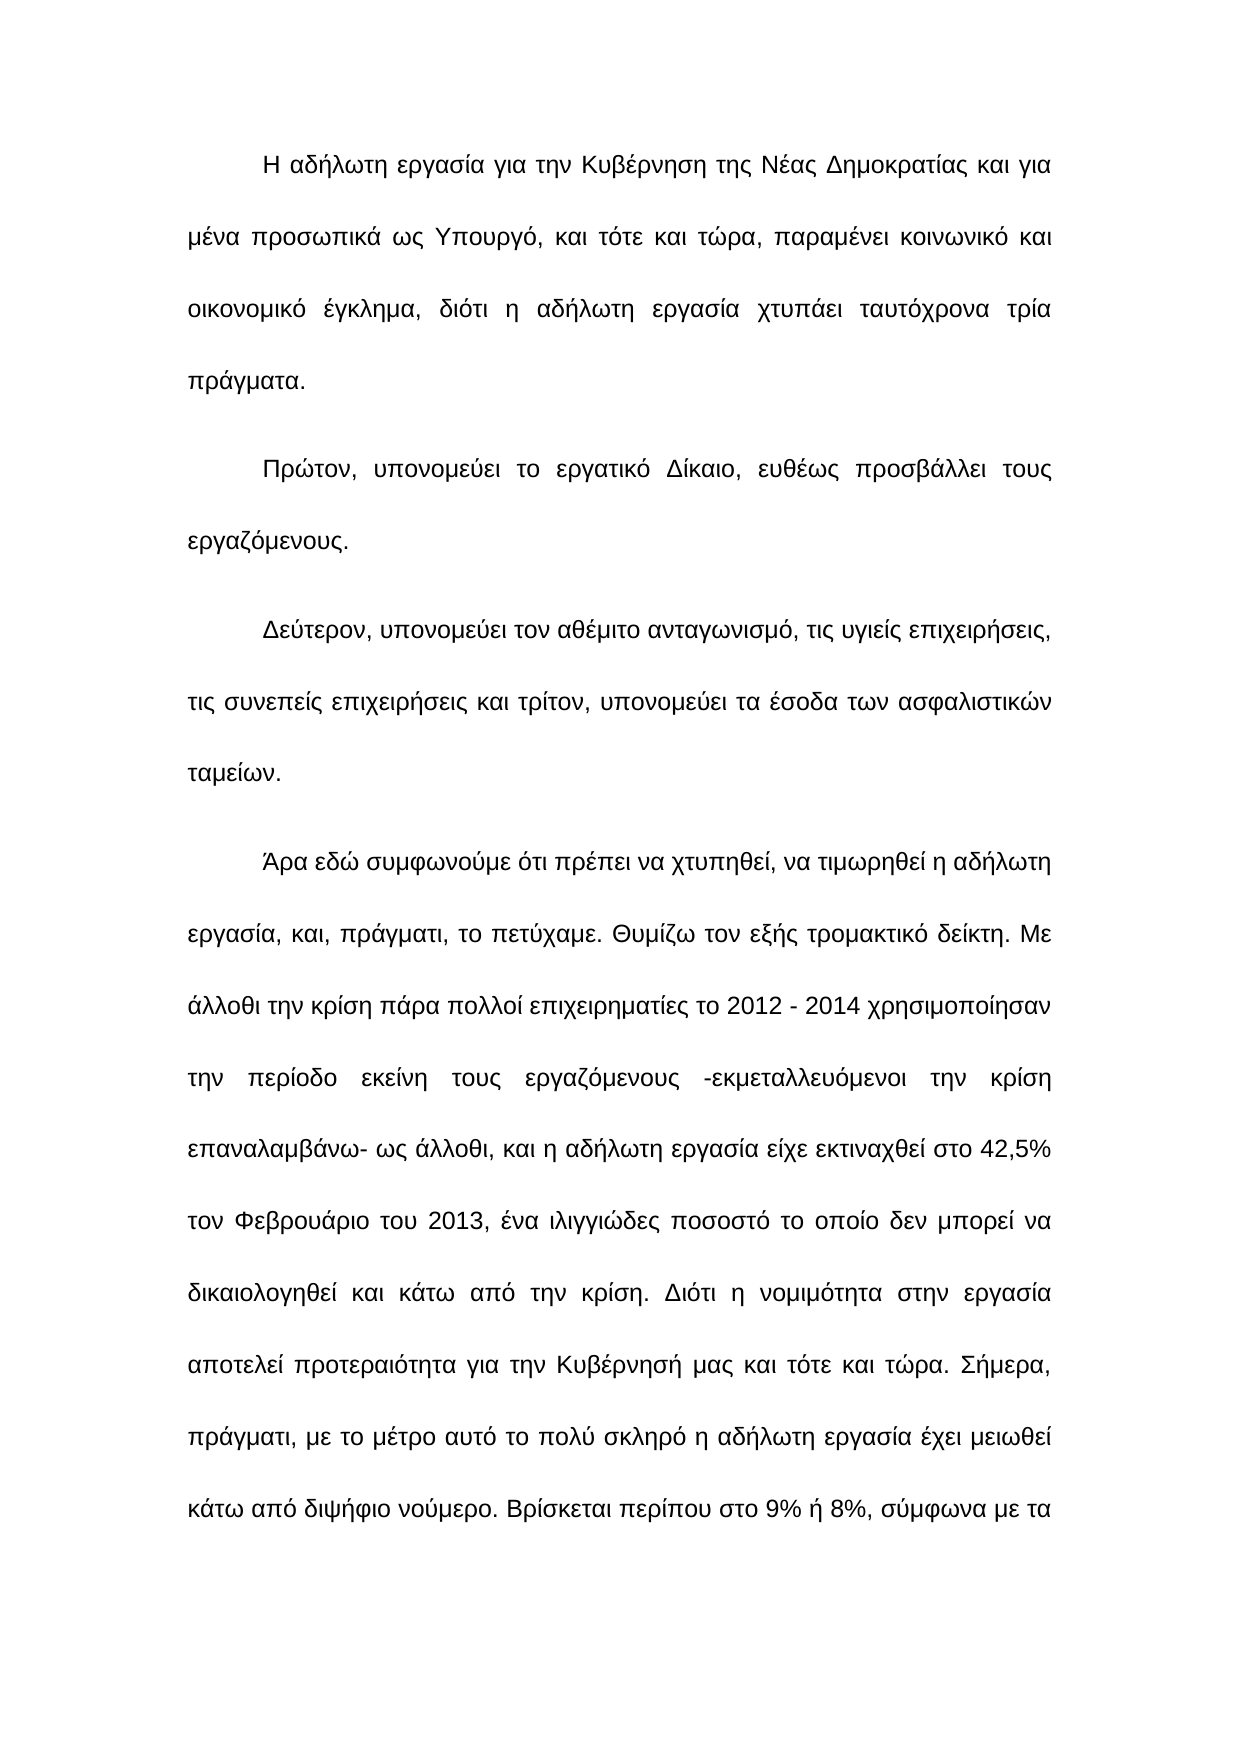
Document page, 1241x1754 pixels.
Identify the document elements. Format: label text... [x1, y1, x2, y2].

text Πρώτον, υπονομεύει το εργατικό Δίκαιο, ευθέως προσβάλλει τους εργαζόμενους. [187, 454, 1053, 555]
text Η αδήλωτη εργασία για την Κυβέρνηση της Νέας Δημοκρατίας και για μένα προσωπικά ως Υπουργό, και τότε και τώρα, παραμένει κοινωνικό και οικονομικό έγκλημα, διότι η αδήλωτη εργασία χτυπάει ταυτόχρονα τρία πράγματα. [187, 150, 1053, 394]
text Δεύτερον, υπονομεύει τον αθέμιτο ανταγωνισμό, τις υγιείς επιχειρήσεις, τις συνεπείς επιχειρήσεις και τρίτον, υπονομεύει τα έσοδα των ασφαλιστικών ταμείων. [187, 614, 1053, 787]
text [187, 847, 1053, 1522]
